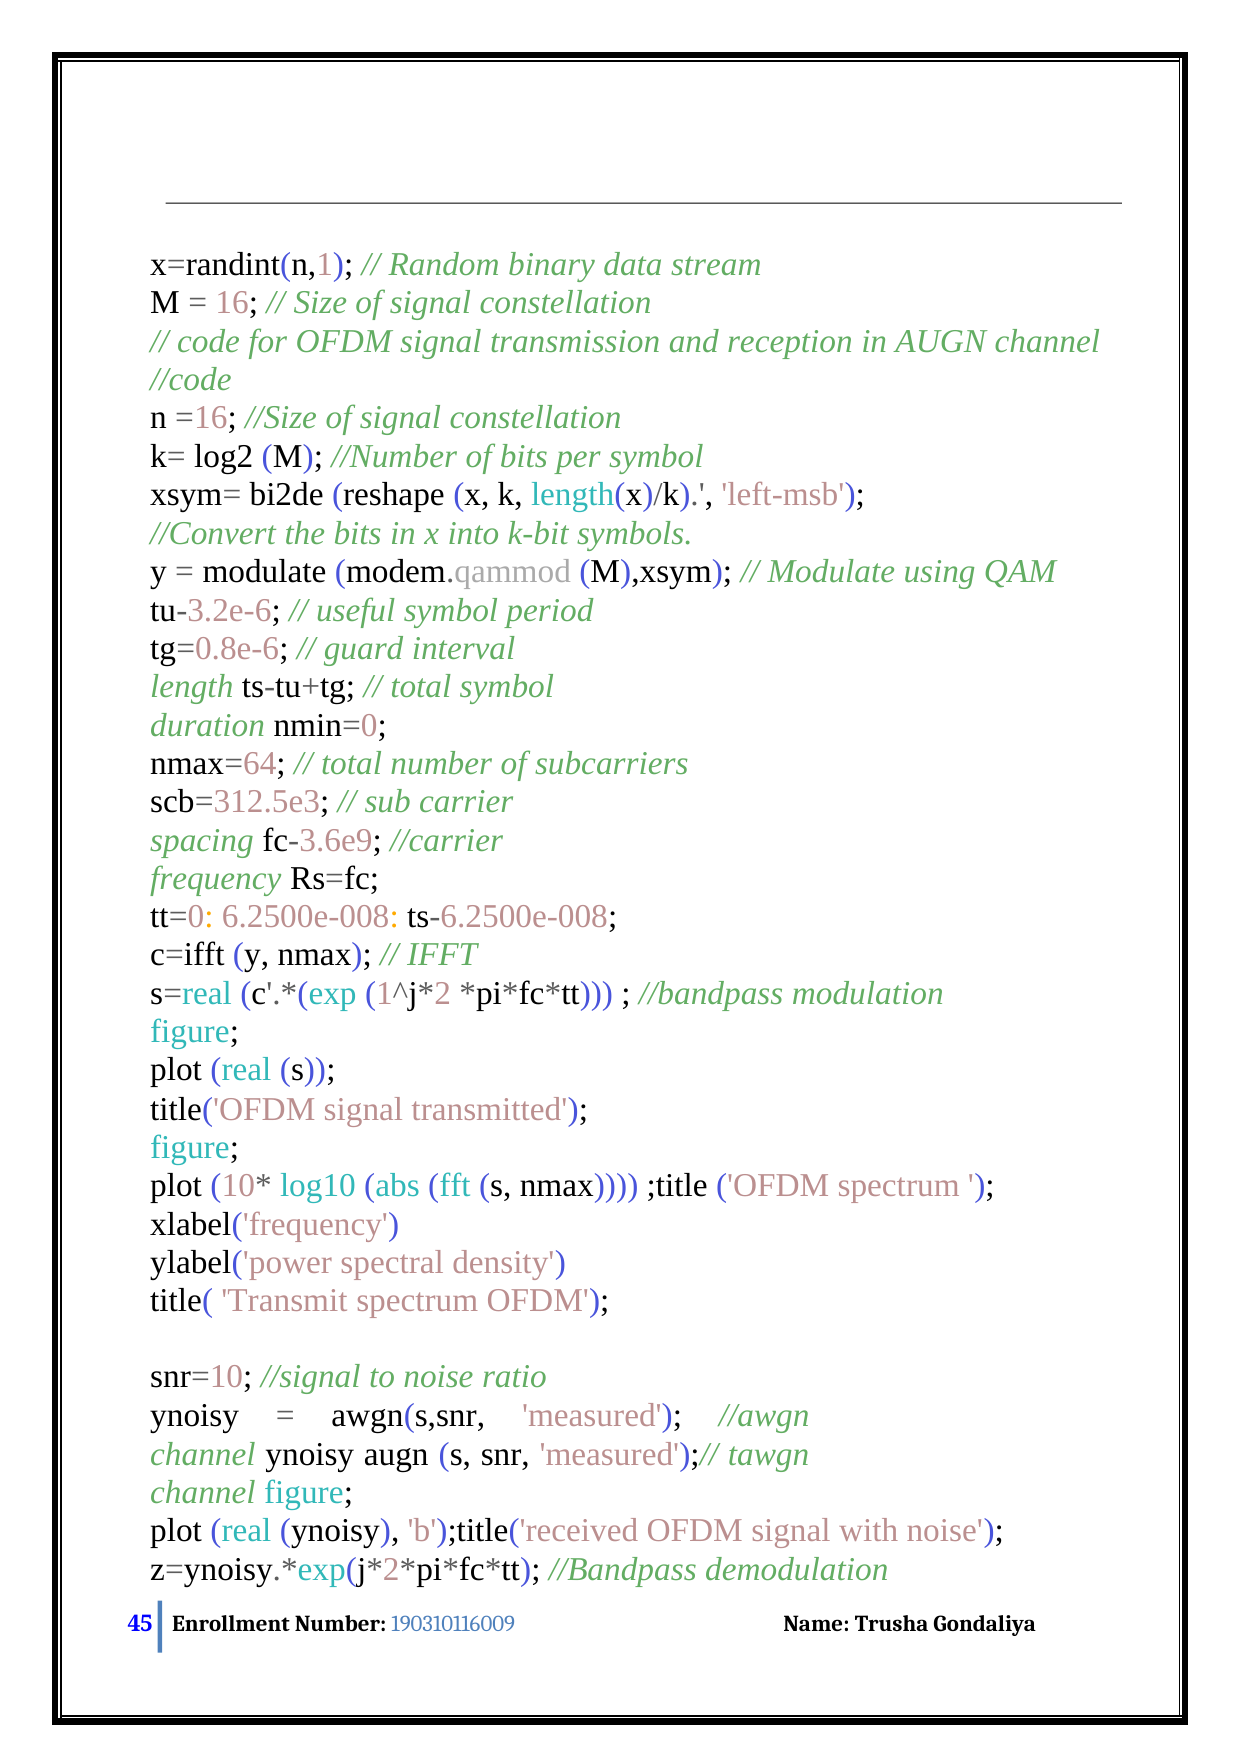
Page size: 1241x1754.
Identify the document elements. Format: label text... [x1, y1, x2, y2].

text tt=0: 6.2500e-008: ts-6.2500e-008; [150, 897, 1173, 935]
text ynoisy = awgn(s,snr, 'measured'); //awgn channel ynoisy augn (s, snr, 'measured');// tawgn channel figure; [150, 1395, 809, 1510]
text plot (real (ynoisy), 'b');title('received OFDM signal with noise'); z=ynoisy.*exp(j*2*pi*fc*tt); //Bandpass demodulation [150, 1510, 1004, 1587]
text ylabel('power spectral density') title( 'Transmit spectrum OFDM'); [150, 1242, 610, 1319]
text tu-3.2e-6; // useful symbol period tg=0.8e-6; // guard interval length ts-tu+tg; // total symbol duration nmin=0; [150, 590, 606, 743]
text M = 16; // Size of signal constellation [150, 283, 1173, 322]
text plot (10* log10 (abs (fft (s, nmax)))) ;title ('OFDM spectrum '); xlabel('frequency') [150, 1165, 996, 1242]
text c=ifft (y, nmax); // IFFT [150, 935, 1173, 973]
text plot (real (s)); [150, 1050, 1173, 1088]
text scb=312.5e3; // sub carrier spacing fc-3.6e9; //carrier frequency Rs=fc; [150, 782, 625, 897]
text s=real (c'.*(exp (1^j*2 *pi*fc*tt))) ; //bandpass modulation [150, 974, 1173, 1012]
text n =16; //Size of signal constellation [150, 398, 1173, 437]
text nmax=64; // total number of subcarriers [150, 743, 1173, 782]
text //code [150, 360, 1173, 398]
text //Convert the bits in x into k-bit symbols. [150, 513, 1173, 552]
text k= log2 (M); //Number of bits per symbol [150, 437, 1173, 475]
text snr=10; //signal to noise ratio [150, 1357, 1173, 1395]
text title('OFDM signal transmitted'); figure; [150, 1089, 589, 1165]
list Enrollment Number: 190310116009 Name: Trusha Gondaliya [127, 1607, 1173, 1638]
text figure; [150, 1012, 1173, 1050]
text // code for OFDM signal transmission and reception in AUGN channel [150, 322, 1173, 360]
text xsym= bi2de (reshape (x, k, length(x)/k).', 'left-msb'); [150, 475, 1173, 513]
text y = modulate (modem.qammod (M),xsym); // Modulate using QAM [150, 552, 1173, 590]
text x=randint(n,1); // Random binary data stream [150, 245, 1173, 283]
